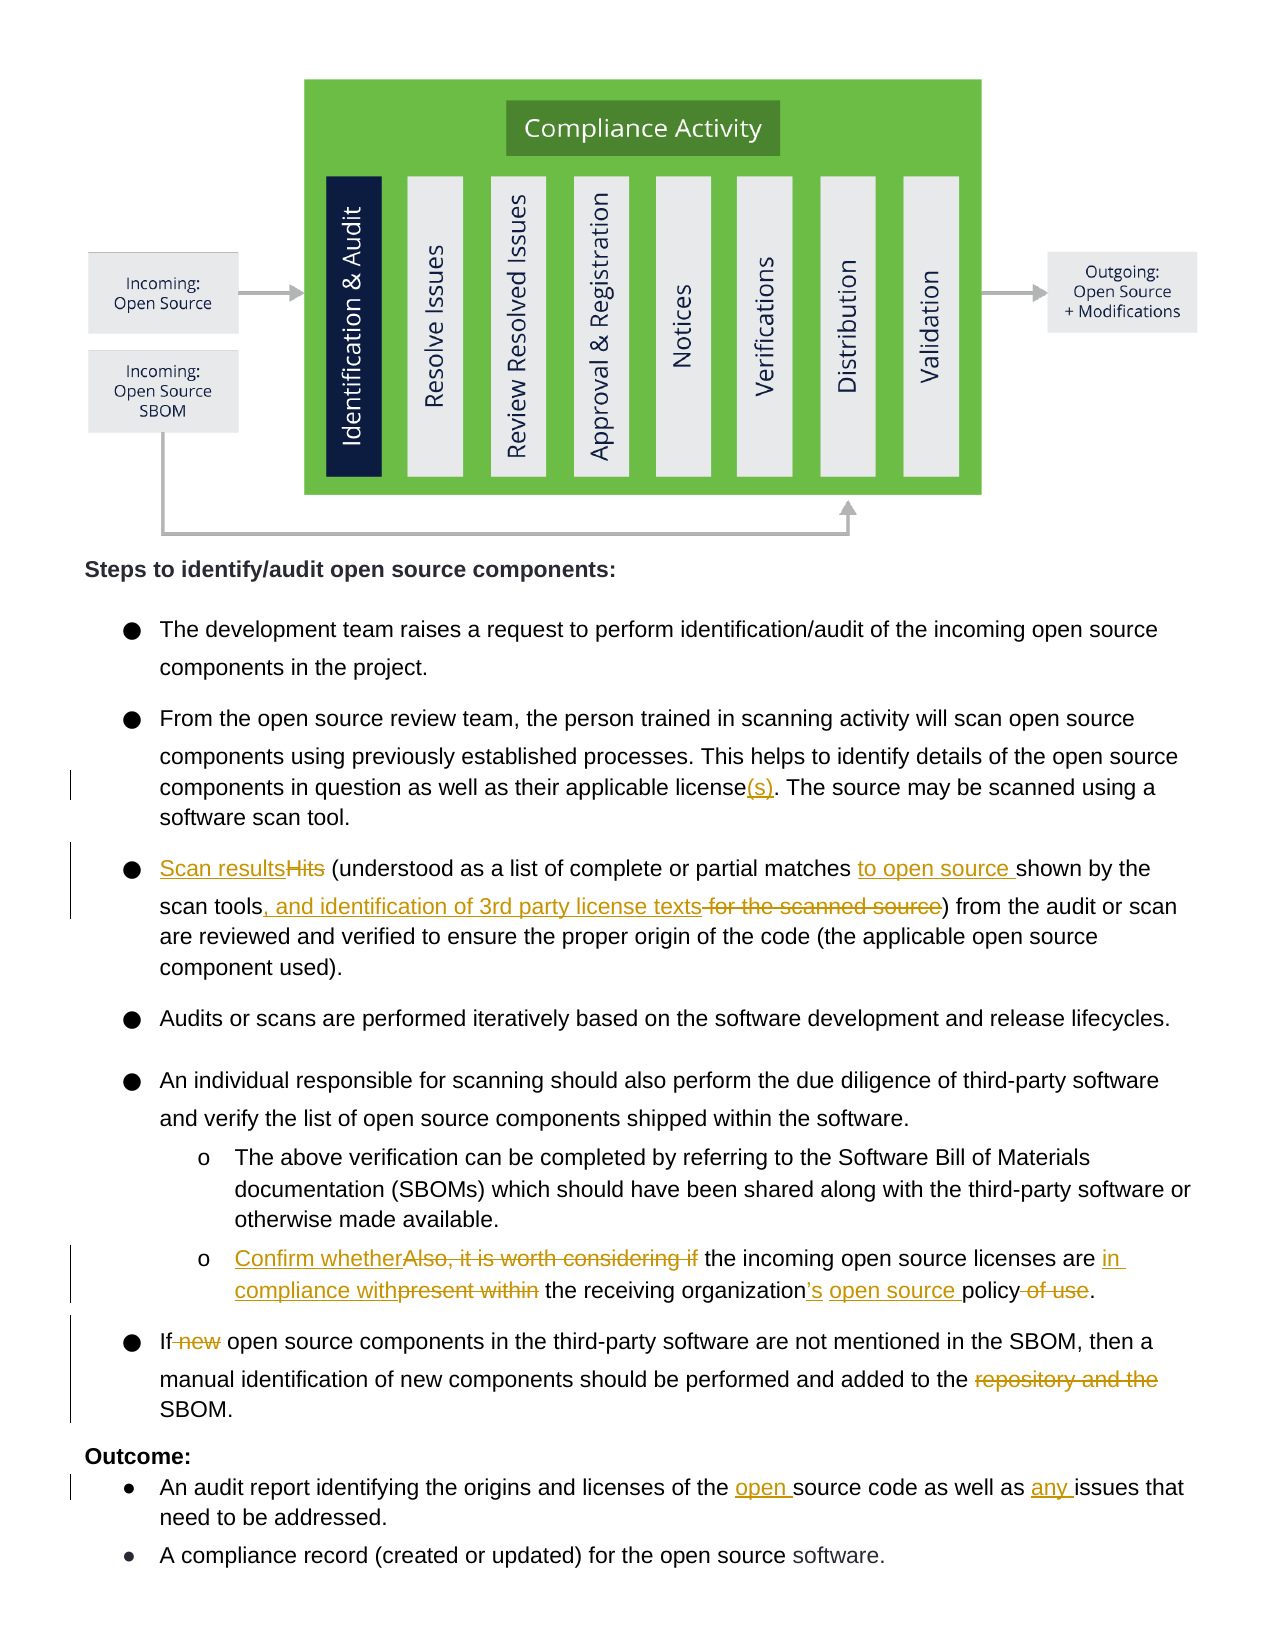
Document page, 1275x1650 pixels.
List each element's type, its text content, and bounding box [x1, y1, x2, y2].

picture [84, 75, 1200, 540]
text Steps to identify/audit open source components: [84, 556, 1200, 583]
list Audits or scans are performed iteratively based on the software development and release lifecycles. [122, 992, 1200, 1039]
list A compliance record (created or updated) for the open source software. [122, 1542, 1200, 1569]
list If open source components in the third-party software are not mentioned in the SBOM, then a manual identification of new components should be performed and added to the SBOM. [122, 1315, 1200, 1423]
list An individual responsible for scanning should also perform the due diligence of third-party software and verify the list of open source components shipped within the software. [122, 1054, 1200, 1132]
list An audit report identifying the origins and licenses of the source code as well as issues that need to be addressed. [122, 1473, 1200, 1530]
list The above verification can be completed by referring to the Software Bill of Materials documentation (SBOMs) which should have been shared along with the third-party software or otherwise made available. [197, 1144, 1200, 1232]
text Outcome: [84, 1443, 1200, 1470]
list The development team raises a request to perform identification/audit of the incoming open source components in the project. [122, 603, 1200, 680]
list the incoming open source licenses are the receiving organization policy. [197, 1245, 1200, 1303]
list From the open source review team, the person trained in scanning activity will scan open source components using previously established processes. This helps to identify details of the open source components in question as well as their applicable license. The source may be scanned using a software scan tool. [122, 692, 1200, 830]
list (understood as a list of complete or partial matches shown by the scan tools) from the audit or scan are reviewed and verified to ensure the proper origin of the code (the applicable open source component used). [122, 842, 1200, 980]
